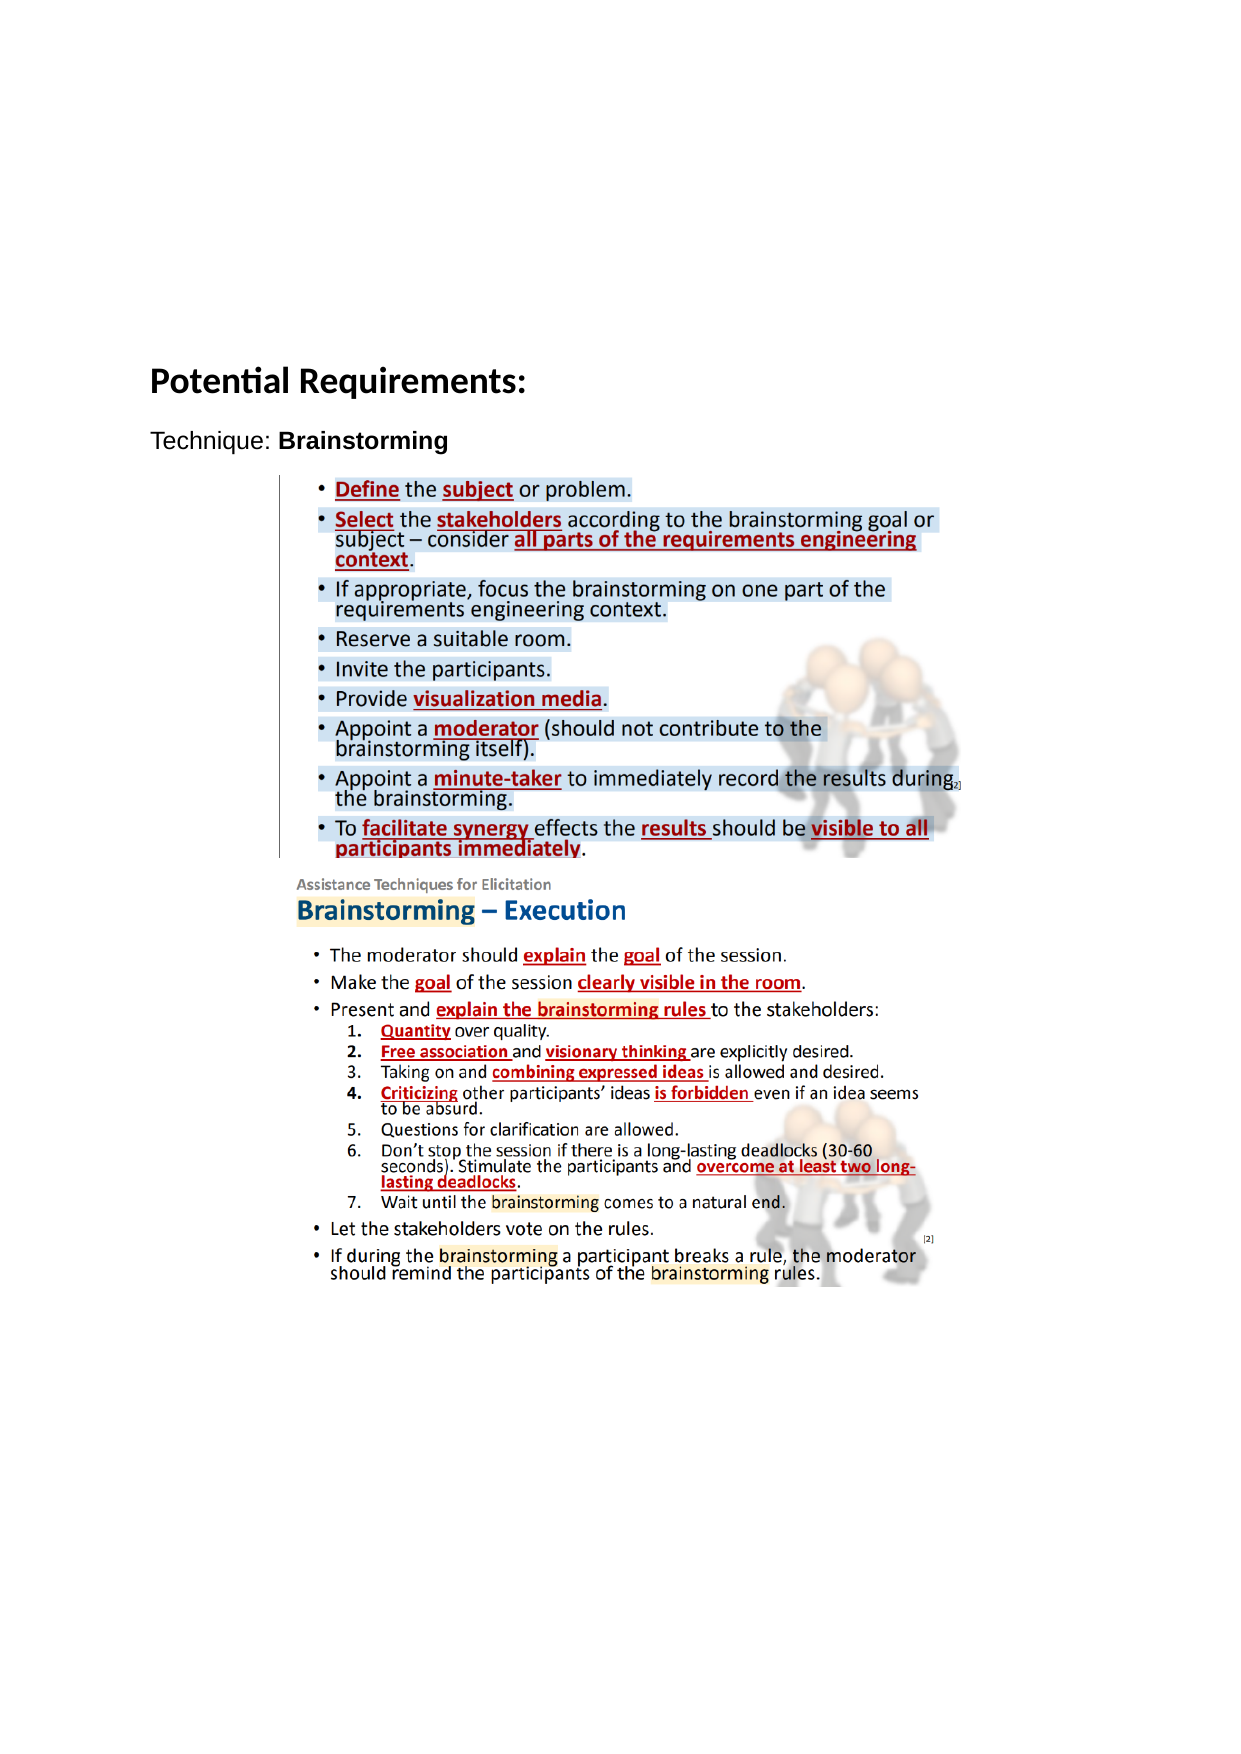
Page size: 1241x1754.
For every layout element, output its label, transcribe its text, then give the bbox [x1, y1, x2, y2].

picture [287, 878, 953, 1287]
text Potential Requirements: [150, 357, 1090, 402]
text Technique: Brainstorming [150, 426, 1090, 455]
picture [279, 475, 962, 858]
